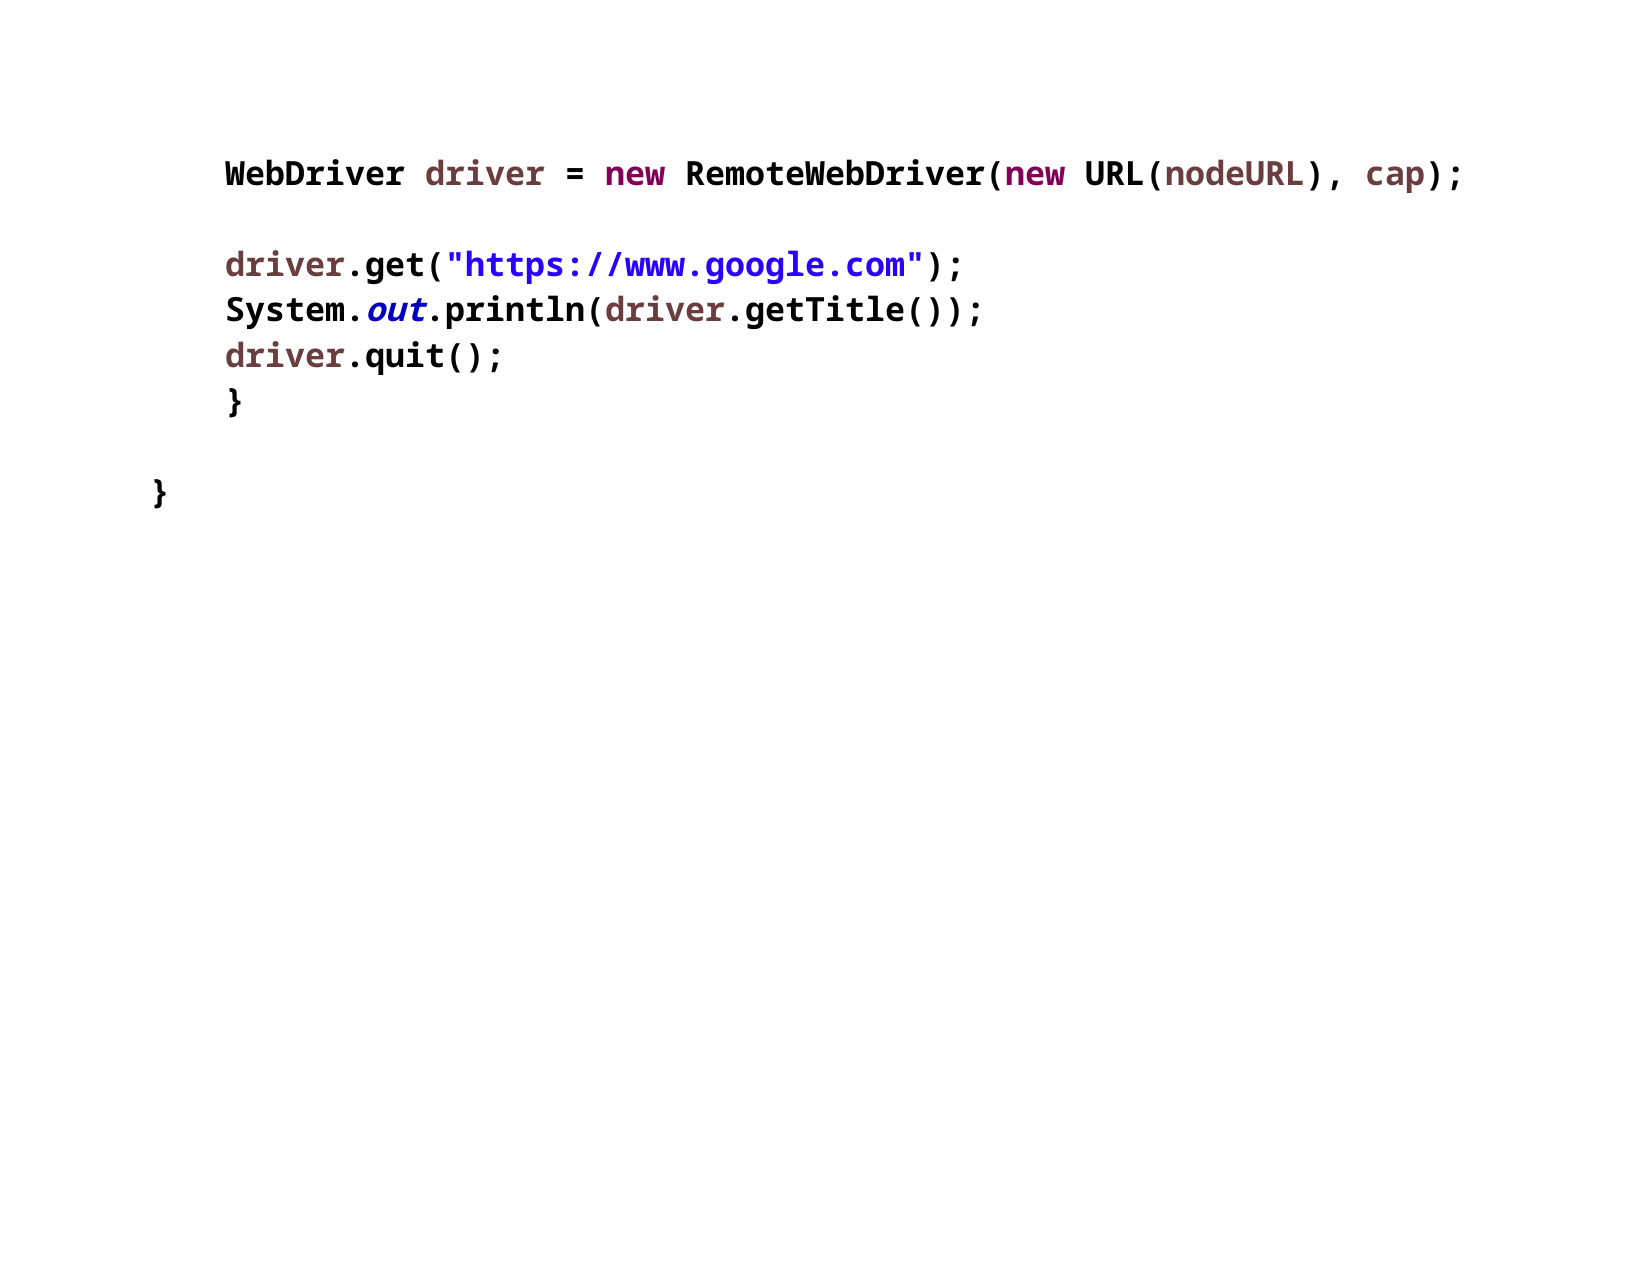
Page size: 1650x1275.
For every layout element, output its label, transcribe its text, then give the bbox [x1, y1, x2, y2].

text System.out.println(driver.getTitle()); [150, 286, 1500, 332]
text driver.get("https://www.google.com"); [150, 241, 1500, 286]
text driver.quit(); [150, 332, 1500, 377]
text } [150, 468, 1500, 513]
text WebDriver driver = new RemoteWebDriver(new URL(nodeURL), cap); [150, 150, 1500, 195]
text } [150, 377, 1500, 422]
